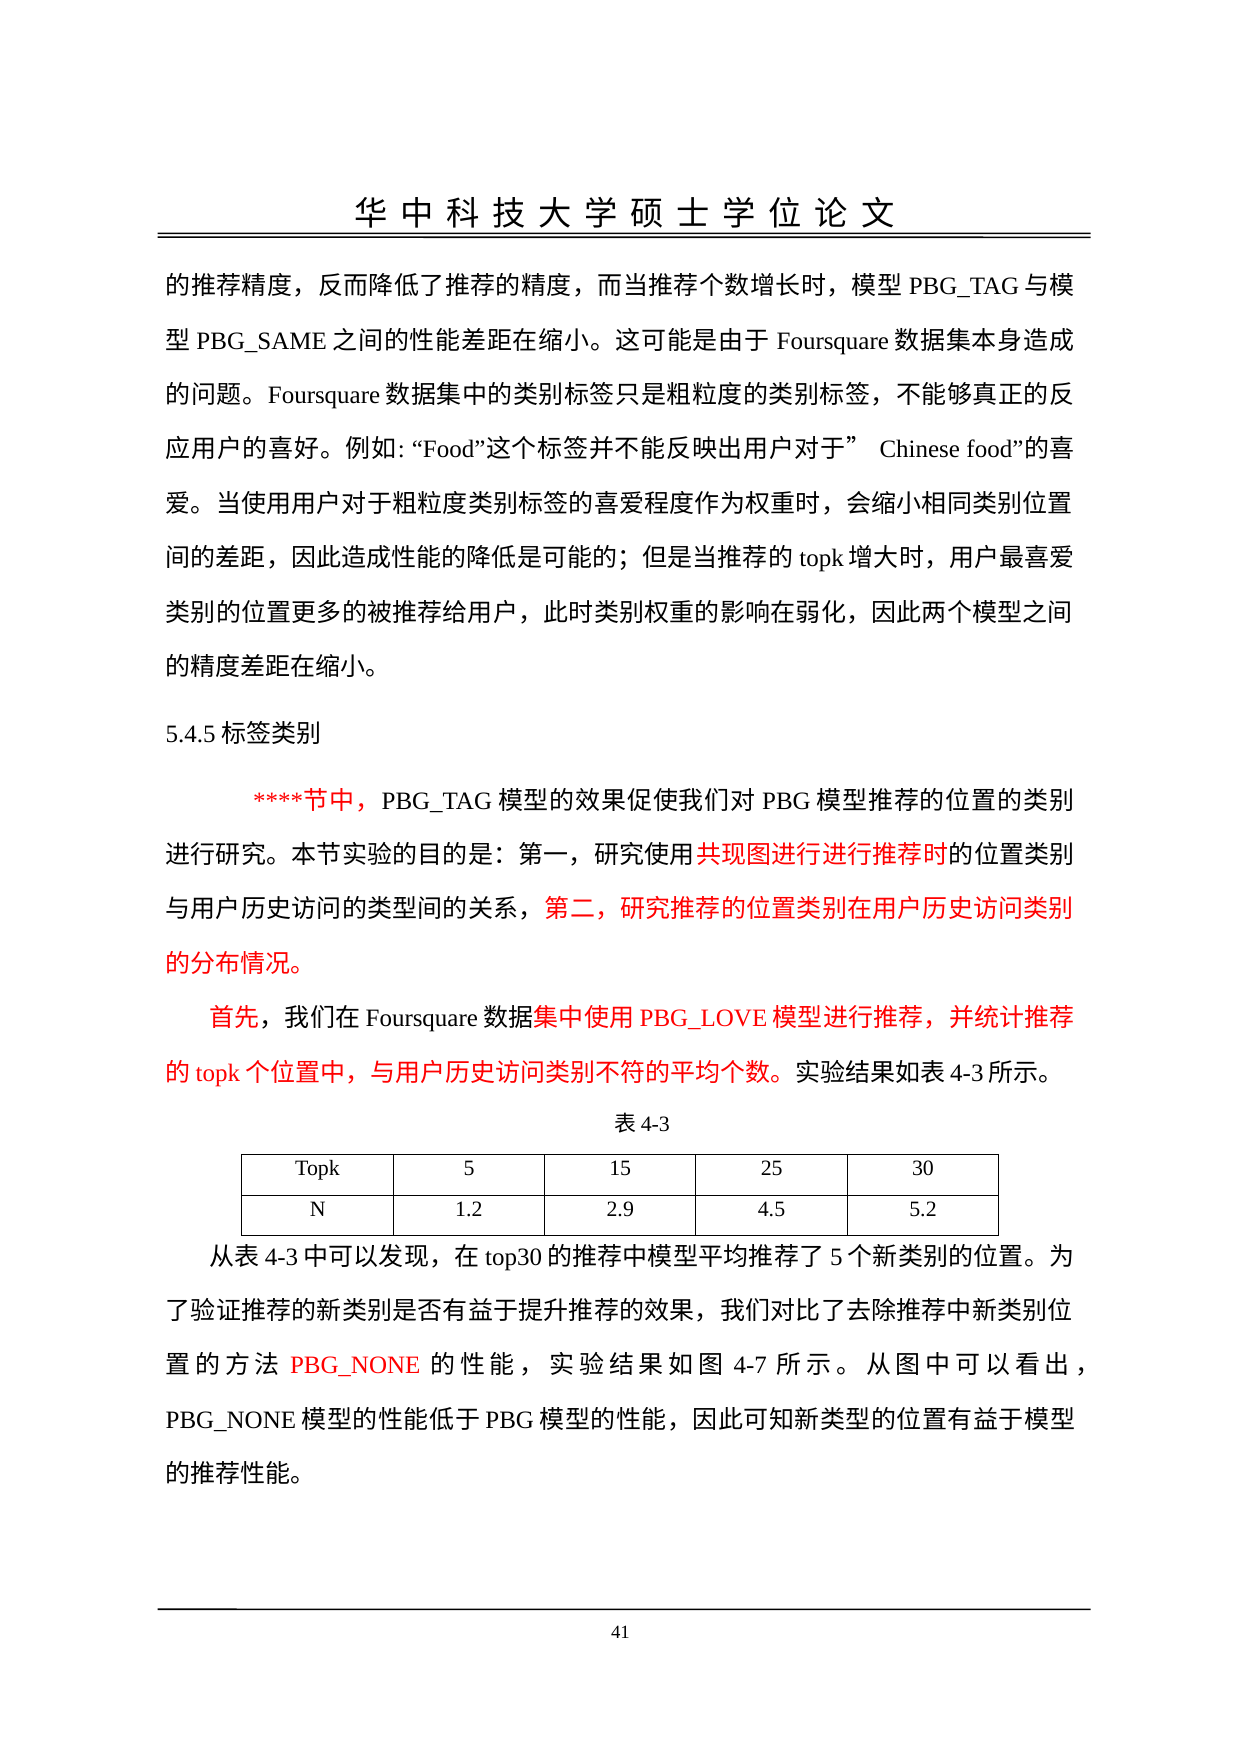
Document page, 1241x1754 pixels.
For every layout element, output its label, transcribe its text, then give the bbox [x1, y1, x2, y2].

subtitle 5.4.5 标签类别 [165, 713, 1075, 749]
table_cell 5.2 [848, 1196, 998, 1235]
text 表4-3 [165, 1106, 1075, 1138]
table_header Topk [242, 1155, 393, 1194]
table_cell 1.2 [394, 1196, 544, 1235]
text 从表4-3中可以发现，在top30的推荐中模型平均推荐了5个新类别的位置。为了验证推荐的新类别是否有益于提升推荐的效果，我们对比了去除推荐中新类别位置的方法PBG_NONE的性能，实验结果如图4-7所示。从图中可以看出，PBG_NONE模型的性能低于PBG模型的性能，因此可知新类型的位置有益于模型的推荐性能。 [165, 1236, 1075, 1490]
text 首先，我们在Foursquare数据集中使用PBG_LOVE模型进行推荐，并统计推荐的topk个位置中，与用户历史访问类别不符的平均个数。实验结果如表4-3所示。 [165, 998, 1075, 1088]
table_header 30 [848, 1155, 998, 1194]
table_cell 4.5 [696, 1196, 847, 1235]
table_header 5 [394, 1155, 544, 1194]
table_header 25 [696, 1155, 847, 1194]
table_cell 2.9 [545, 1196, 695, 1235]
table_cell N [242, 1196, 393, 1235]
table_header 15 [545, 1155, 695, 1194]
text ****节中，PBG_TAG模型的效果促使我们对PBG模型推荐的位置的类别进行研究。本节实验的目的是：第一，研究使用共现图进行进行推荐时的位置类别与用户历史访问的类型间的关系，第二，研究推荐的位置类别在用户历史访问类别的分布情况。 [165, 780, 1075, 979]
